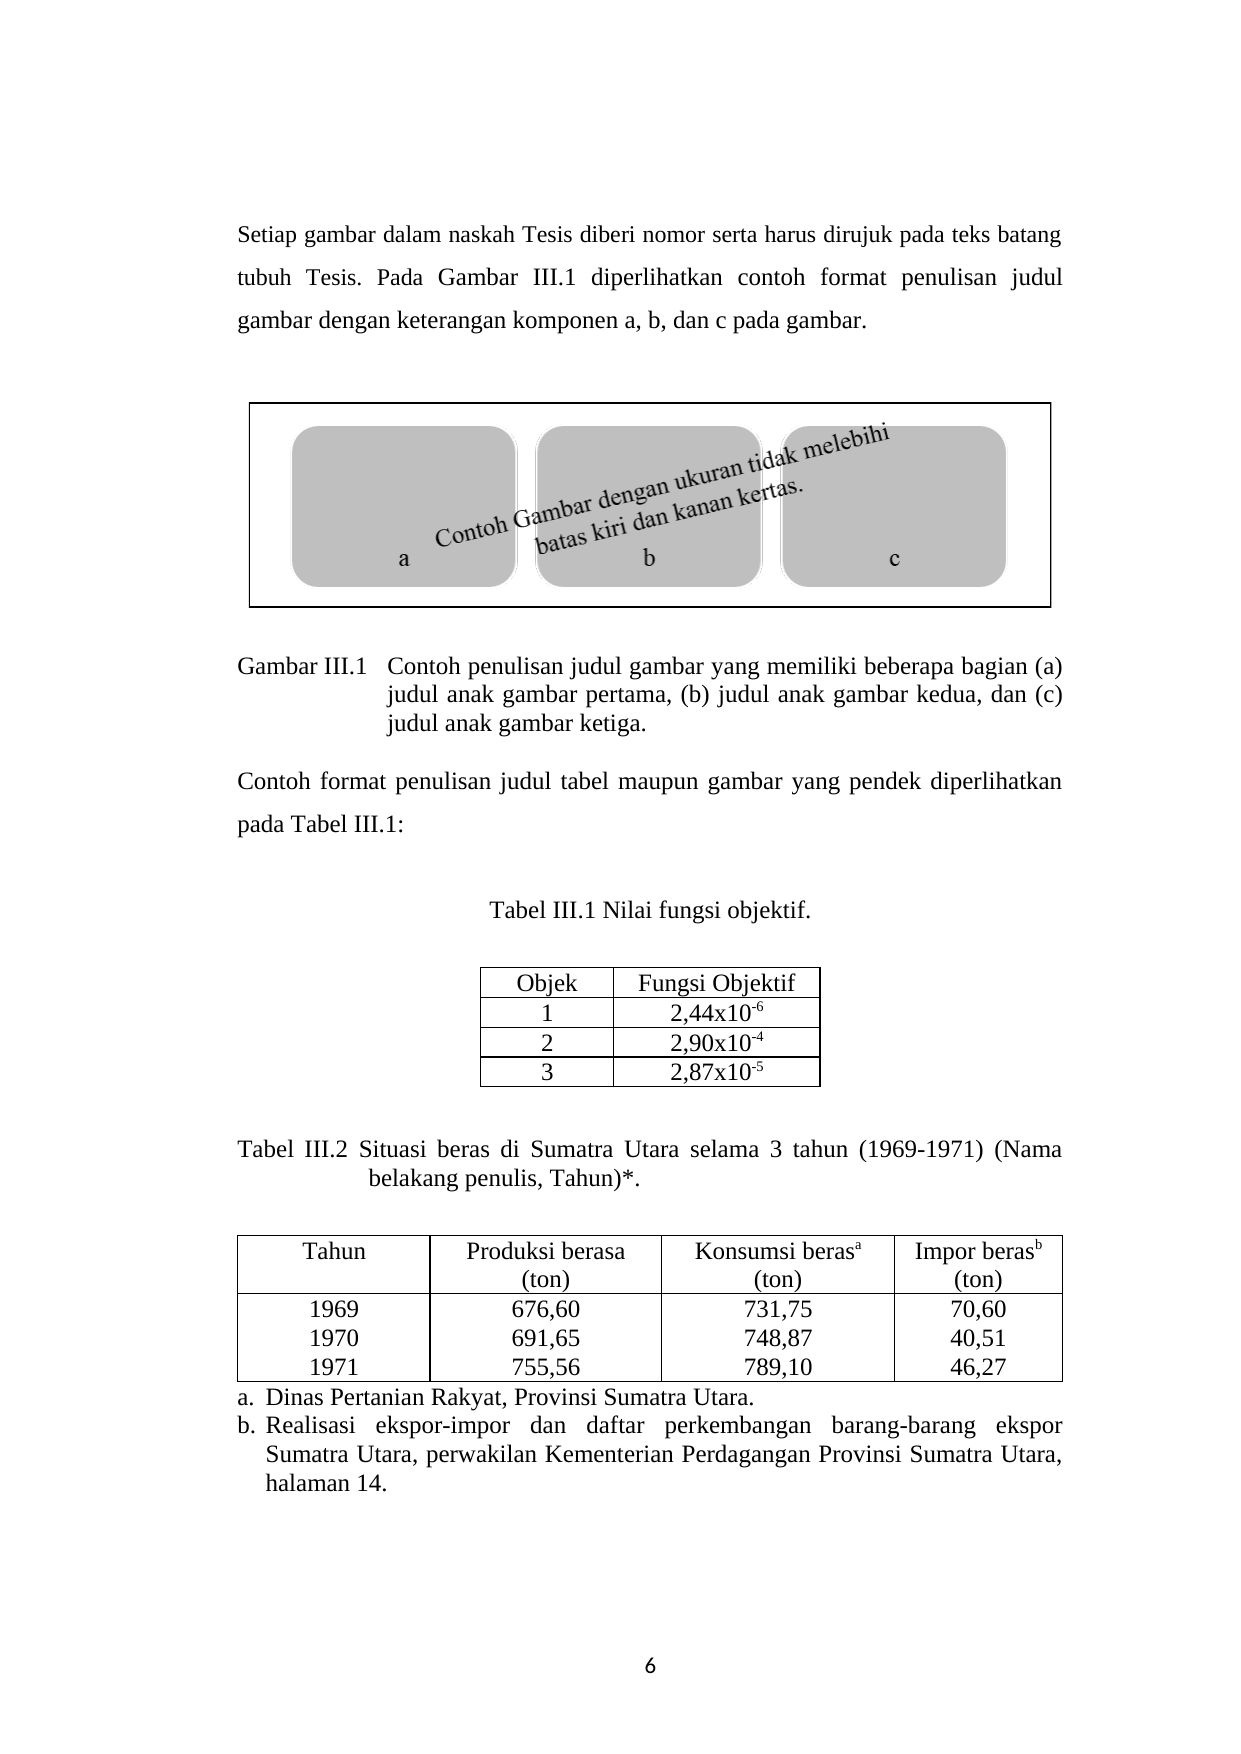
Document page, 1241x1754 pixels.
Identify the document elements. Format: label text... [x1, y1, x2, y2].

picture [248, 391, 1052, 608]
table_cell 2,90x10-4 [614, 1028, 819, 1056]
table_cell 1 [481, 998, 613, 1027]
text Tabel III.2 Situasi beras di Sumatra Utara selama 3 tahun (1969-1971) (Nama belakang penulis, Tahun)*. [237, 1134, 1063, 1192]
table_header Fungsi Objektif [614, 968, 819, 997]
table_header Impor berasb (ton) [895, 1236, 1062, 1293]
list Dinas Pertanian Rakyat, Provinsi Sumatra Utara. [237, 1382, 1063, 1410]
table_header Objek [481, 968, 613, 997]
text Setiap gambar dalam naskah Tesis diberi nomor serta harus dirujuk pada teks batang tubuh Tesis. Pada Gambar III.1 diperlihatkan contoh format penulisan judul gambar dengan keterangan komponen a, b, dan c pada gambar. [237, 220, 1063, 334]
table_cell 676,60 691,65 755,56 [431, 1294, 661, 1381]
table_cell 731,75 748,87 789,10 [662, 1294, 894, 1381]
text Tabel III.1 Nilai fungsi objektif. [237, 895, 1063, 924]
text Contoh format penulisan judul tabel maupun gambar yang pendek diperlihatkan pada Tabel III.1: [237, 766, 1063, 838]
table_cell 70,60 40,51 46,27 [895, 1294, 1062, 1381]
table_header Tahun [238, 1236, 429, 1293]
table_header Produksi berasa (ton) [431, 1236, 661, 1293]
list Realisasi ekspor-impor dan daftar perkembangan barang-barang ekspor Sumatra Utara, perwakilan Kementerian Perdagangan Provinsi Sumatra Utara, halaman 14. [237, 1410, 1063, 1497]
table_cell 3 [481, 1058, 613, 1086]
table_cell 1969 1970 1971 [238, 1294, 429, 1381]
table_header Konsumsi berasa (ton) [662, 1236, 894, 1293]
table_cell 2 [481, 1028, 613, 1056]
text Gambar III.1 Contoh penulisan judul gambar yang memiliki beberapa bagian (a) judul anak gambar pertama, (b) judul anak gambar kedua, dan (c) judul anak gambar ketiga. [237, 651, 1063, 737]
table_cell 2,87x10-5 [614, 1058, 819, 1086]
table_cell 2,44x10-6 [614, 998, 819, 1027]
